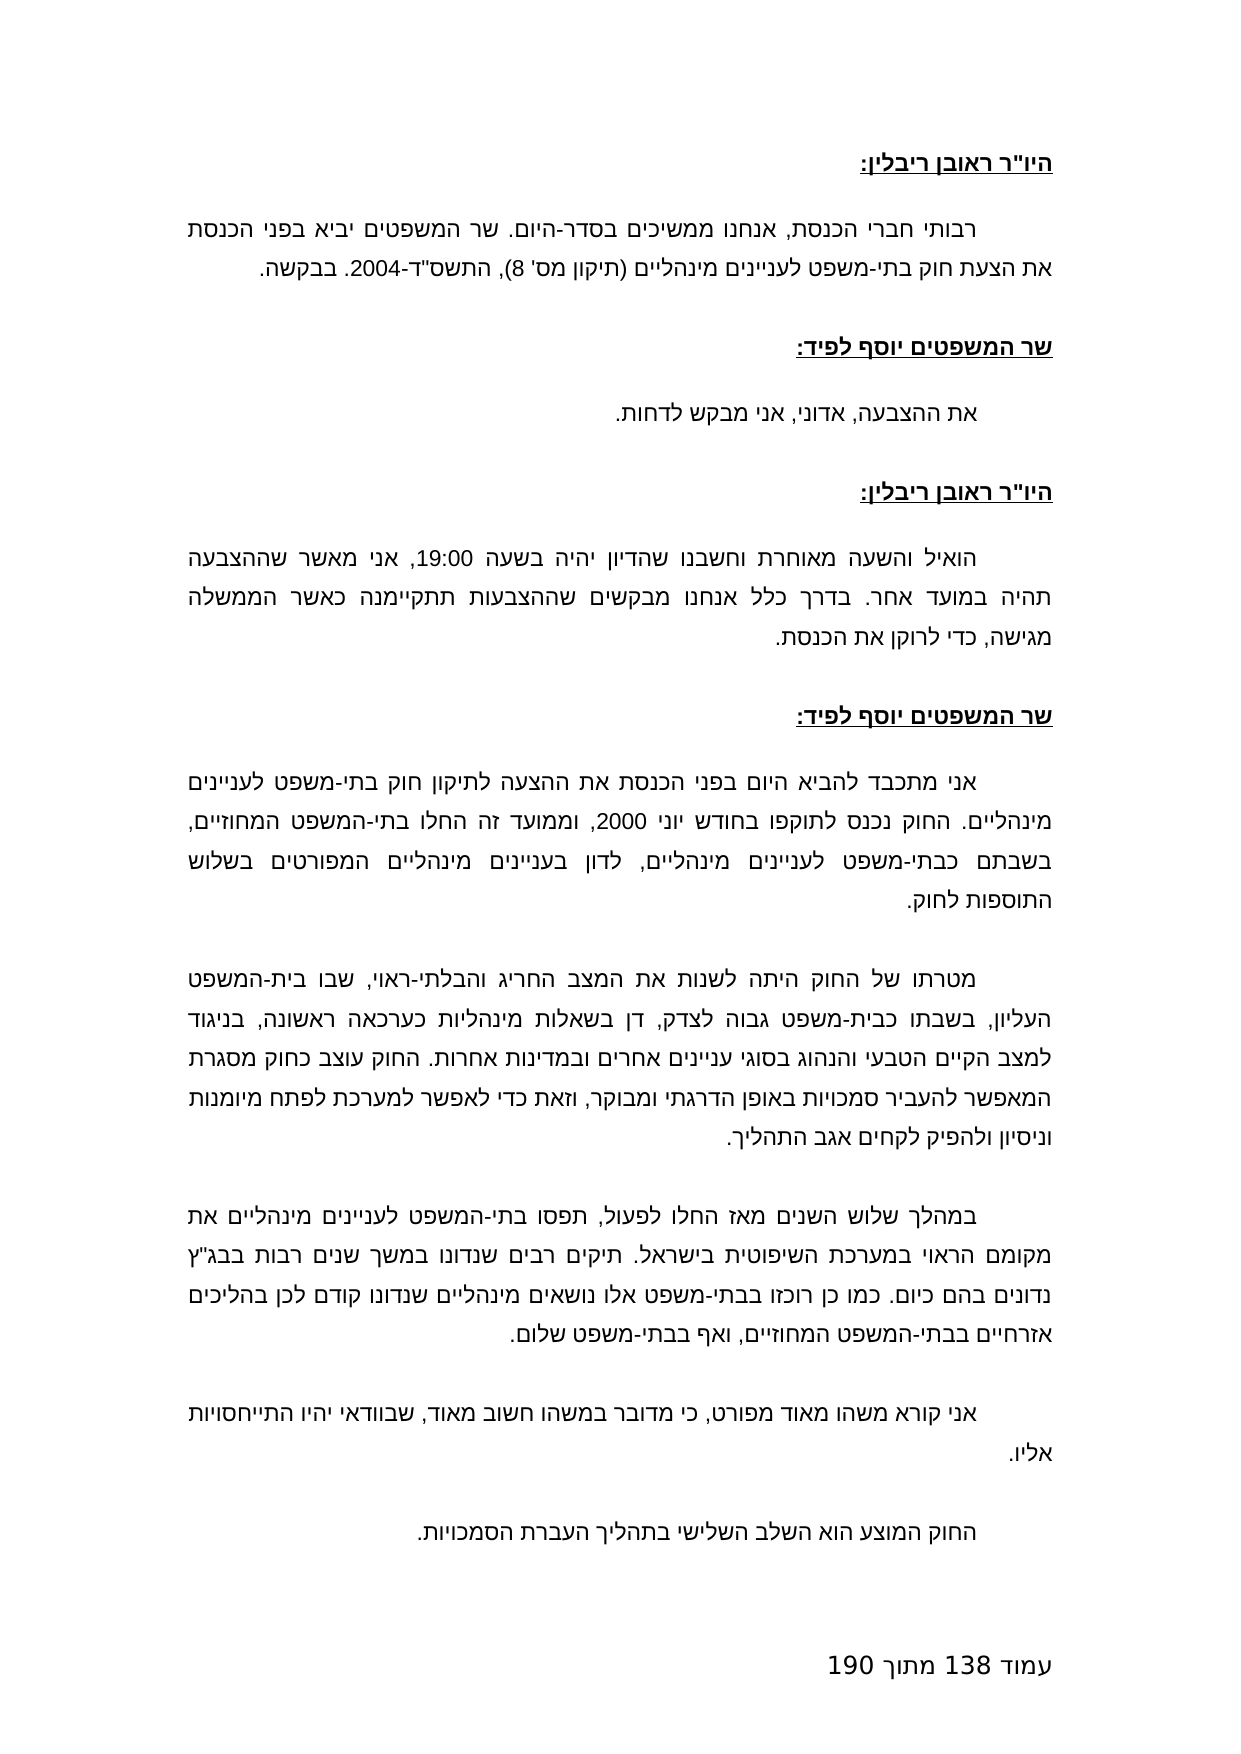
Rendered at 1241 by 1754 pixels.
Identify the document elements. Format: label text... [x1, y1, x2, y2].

text שר המשפטים יוסף לפיד: [187, 334, 1053, 361]
text שר המשפטים יוסף לפיד: [187, 703, 1053, 729]
text היו"ר ראובן ריבלין: [187, 479, 1053, 505]
text רבותי חברי הכנסת, אנחנו ממשיכים בסדר-היום. שר המשפטים יביא בפני הכנסת את הצעת חוק בתי-משפט לעניינים מינהליים (תיקון מס' 8), התשס"ד-2004. בבקשה. [187, 216, 1053, 282]
text במהלך שלוש השנים מאז החלו לפעול, תפסו בתי-המשפט לעניינים מינהליים את מקומם הראוי במערכת השיפוטית בישראל. תיקים רבים שנדונו במשך שנים רבות בבג"ץ נדונים בהם כיום. כמו כן רוכזו בבתי-משפט אלו נושאים מינהליים שנדונו קודם לכן בהליכים אזרחיים בבתי-המשפט המחוזיים, ואף בבתי-משפט שלום. [187, 1203, 1053, 1348]
text את ההצבעה, אדוני, אני מבקש לדחות. [187, 400, 1053, 426]
text אני קורא משהו מאוד מפורט, כי מדובר במשהו חשוב מאוד, שבוודאי יהיו התייחסויות אליו. [187, 1400, 1053, 1466]
text הואיל והשעה מאוחרת וחשבנו שהדיון יהיה בשעה 19:00, אני מאשר שההצבעה תהיה במועד אחר. בדרך כלל אנחנו מבקשים שההצבעות תתקיימנה כאשר הממשלה מגישה, כדי לרוקן את הכנסת. [187, 545, 1053, 650]
text אני מתכבד להביא היום בפני הכנסת את ההצעה לתיקון חוק בתי-משפט לעניינים מינהליים. החוק נכנס לתוקפו בחודש יוני 2000, וממועד זה החלו בתי-המשפט המחוזיים, בשבתם כבתי-משפט לעניינים מינהליים, לדון בעניינים מינהליים המפורטים בשלוש התוספות לחוק. [187, 769, 1053, 913]
text החוק המוצע הוא השלב השלישי בתהליך העברת הסמכויות. [187, 1519, 1053, 1545]
text היו"ר ראובן ריבלין: [187, 150, 1053, 176]
text מטרתו של החוק היתה לשנות את המצב החריג והבלתי-ראוי, שבו בית-המשפט העליון, בשבתו כבית-משפט גבוה לצדק, דן בשאלות מינהליות כערכאה ראשונה, בניגוד למצב הקיים הטבעי והנהוג בסוגי עניינים אחרים ובמדינות אחרות. החוק עוצב כחוק מסגרת המאפשר להעביר סמכויות באופן הדרגתי ומבוקר, וזאת כדי לאפשר למערכת לפתח מיומנות וניסיון ולהפיק לקחים אגב התהליך. [187, 966, 1053, 1150]
